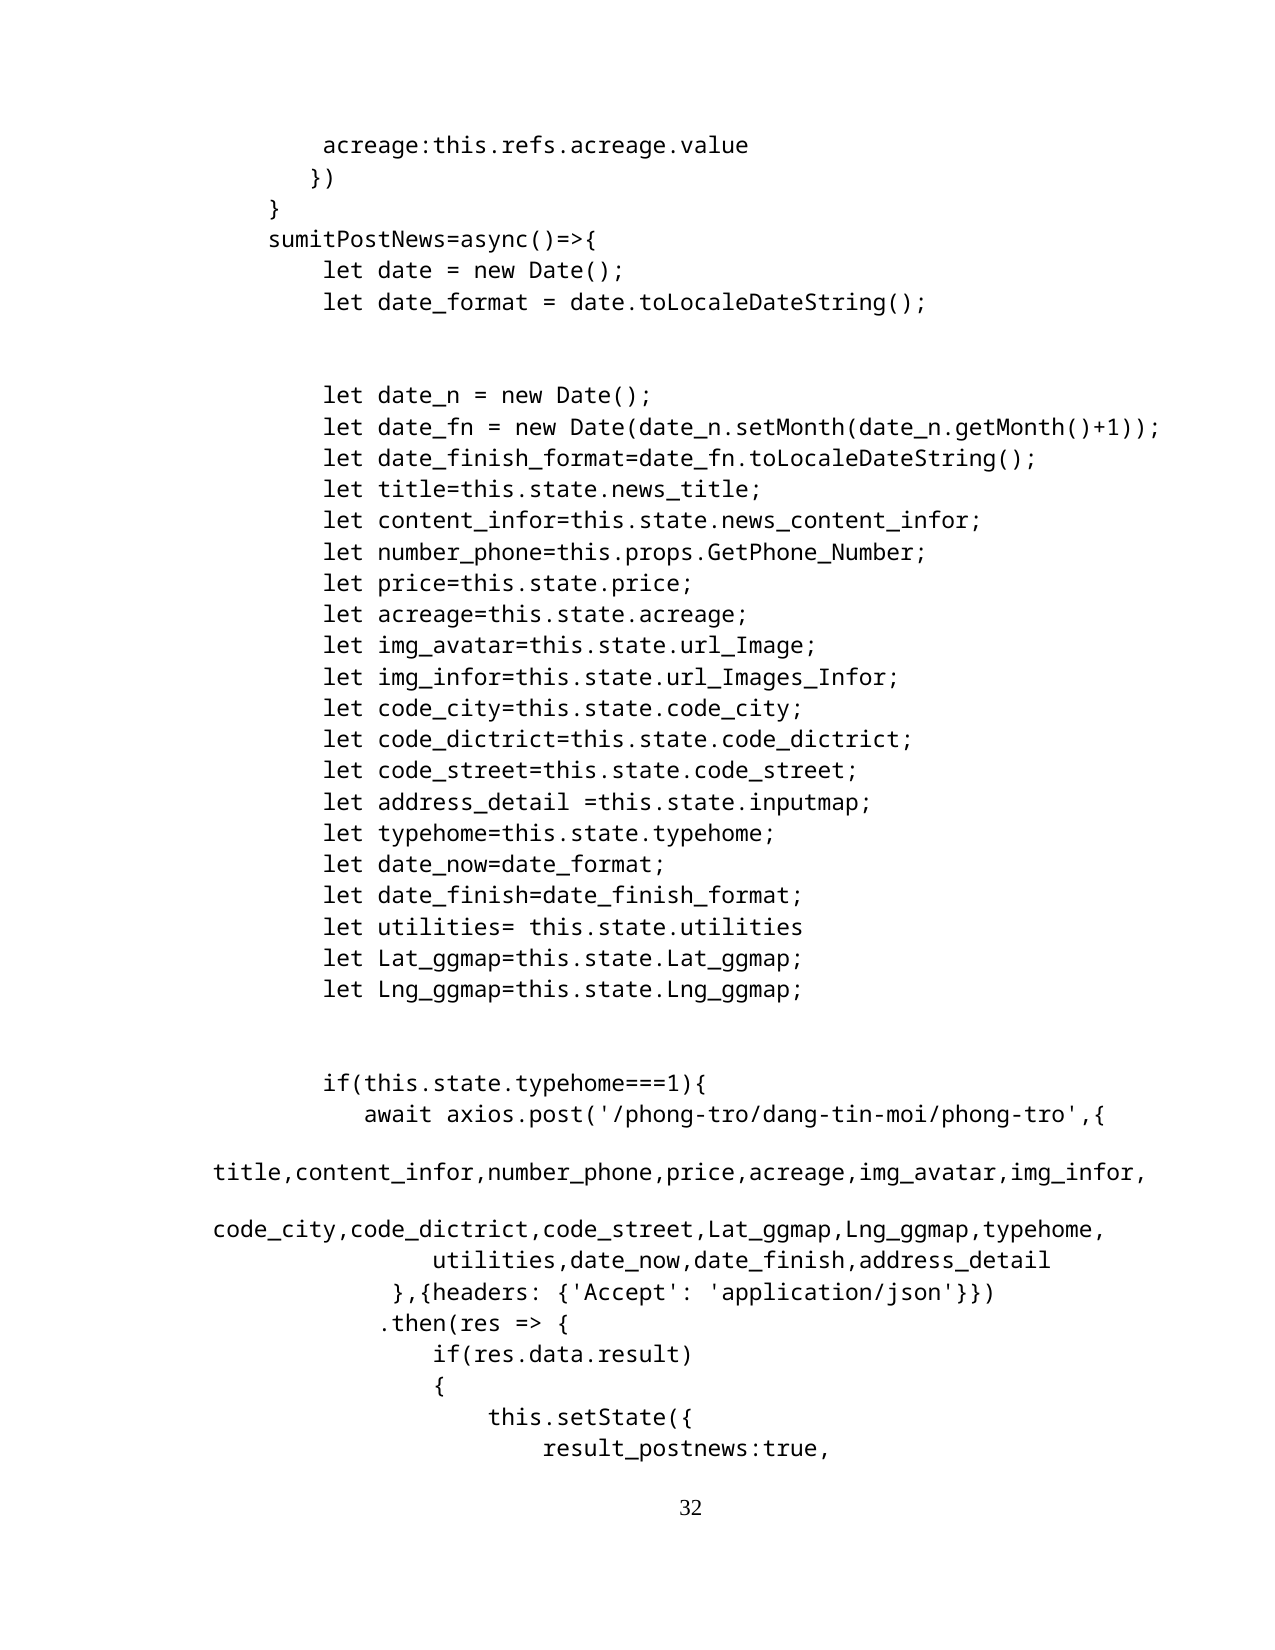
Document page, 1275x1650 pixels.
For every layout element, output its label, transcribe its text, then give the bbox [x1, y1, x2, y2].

text let code_dictrict=this.state.code_dictrict; [212, 723, 1244, 754]
text { [212, 1369, 1244, 1401]
text let Lng_ggmap=this.state.Lng_ggmap; [212, 973, 1244, 1004]
text let date_finish=date_finish_format; [212, 879, 1244, 910]
text }) [212, 160, 1244, 192]
text let date_finish_format=date_fn.toLocaleDateString(); [212, 442, 1244, 473]
text this.setState({ [212, 1401, 1244, 1432]
text let img_infor=this.state.url_Images_Infor; [212, 660, 1244, 692]
text } [212, 192, 1244, 223]
text },{headers: {'Accept': 'application/json'}}) [212, 1276, 1244, 1307]
text let date_fn = new Date(date_n.setMonth(date_n.getMonth()+1)); [212, 410, 1244, 442]
text let date_format = date.toLocaleDateString(); [212, 285, 1244, 317]
text let number_phone=this.props.GetPhone_Number; [212, 535, 1244, 567]
text let date = new Date(); [212, 254, 1244, 285]
text let date_now=date_format; [212, 848, 1244, 879]
text if(res.data.result) [212, 1338, 1244, 1369]
text acreage:this.refs.acreage.value [212, 129, 1244, 160]
text let date_n = new Date(); [212, 379, 1244, 410]
text let title=this.state.news_title; [212, 473, 1244, 504]
text let code_street=this.state.code_street; [212, 754, 1244, 785]
text let address_detail =this.state.inputmap; [212, 785, 1244, 817]
text let img_avatar=this.state.url_Image; [212, 629, 1244, 660]
text if(this.state.typehome===1){ [212, 1067, 1244, 1098]
text let utilities= this.state.utilities [212, 910, 1244, 942]
text let code_city=this.state.code_city; [212, 692, 1244, 723]
text let Lat_ggmap=this.state.Lat_ggmap; [212, 942, 1244, 973]
text sumitPostNews=async()=>{ [212, 223, 1244, 254]
text code_city,code_dictrict,code_street,Lat_ggmap,Lng_ggmap,typehome, [212, 1187, 1244, 1244]
text utilities,date_now,date_finish,address_detail [212, 1244, 1244, 1276]
text title,content_infor,number_phone,price,acreage,img_avatar,img_infor, [212, 1129, 1244, 1187]
text await axios.post('/phong-tro/dang-tin-moi/phong-tro',{ [212, 1098, 1244, 1129]
text result_postnews:true, [212, 1432, 1244, 1463]
text let typehome=this.state.typehome; [212, 817, 1244, 848]
text .then(res => { [212, 1307, 1244, 1338]
text let price=this.state.price; [212, 567, 1244, 598]
text let acreage=this.state.acreage; [212, 598, 1244, 629]
text let content_infor=this.state.news_content_infor; [212, 504, 1244, 535]
